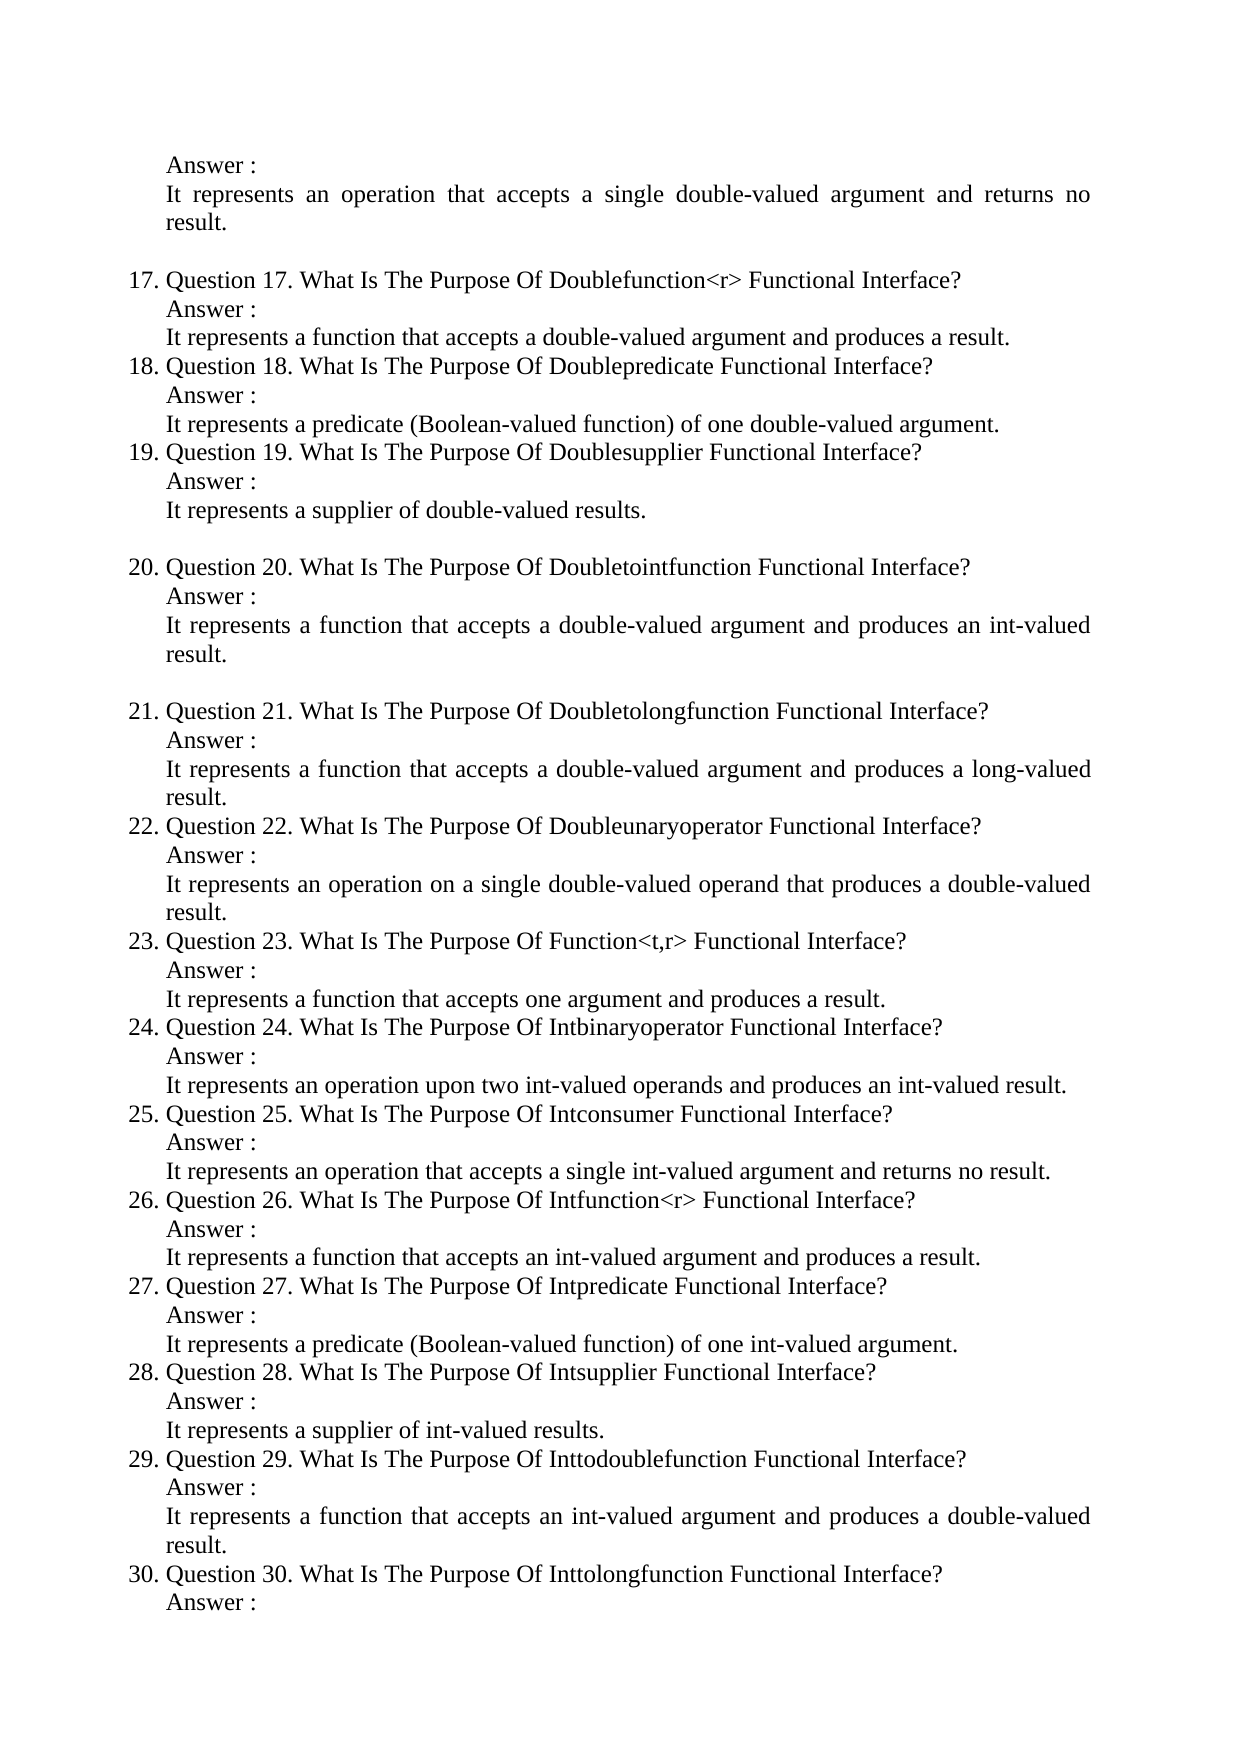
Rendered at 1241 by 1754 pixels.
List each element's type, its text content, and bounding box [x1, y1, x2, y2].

text It represents a function that accepts a double-valued argument and produces an int-valued result. [166, 610, 1092, 667]
list Question 21. What Is The Purpose Of Doubletolongfunction Functional Interface? [128, 696, 1092, 725]
text Answer : [166, 840, 1092, 869]
text Answer : [166, 150, 1092, 179]
list Question 26. What Is The Purpose Of Intfunction<r> Functional Interface? [128, 1185, 1092, 1214]
text It represents a function that accepts a double-valued argument and produces a long-valued result. [166, 754, 1092, 811]
text Answer : [166, 1386, 1092, 1415]
text It represents a function that accepts an int-valued argument and produces a double-valued result. [166, 1501, 1092, 1559]
list Question 24. What Is The Purpose Of Intbinaryoperator Functional Interface? [128, 1012, 1092, 1041]
text It represents an operation on a single double-valued operand that produces a double-valued result. [166, 869, 1092, 926]
text Answer : [166, 581, 1092, 610]
text It represents a function that accepts a double-valued argument and produces a result. [166, 322, 1092, 351]
text Answer : [166, 1472, 1092, 1501]
text It represents a predicate (Boolean-valued function) of one double-valued argument. [166, 409, 1092, 437]
list Question 23. What Is The Purpose Of Function<t,r> Functional Interface? [128, 926, 1092, 955]
list Question 17. What Is The Purpose Of Doublefunction<r> Functional Interface? [128, 265, 1092, 294]
list Question 29. What Is The Purpose Of Inttodoublefunction Functional Interface? [128, 1444, 1092, 1472]
list Question 25. What Is The Purpose Of Intconsumer Functional Interface? [128, 1099, 1092, 1127]
text Answer : [166, 466, 1092, 495]
text Answer : [166, 1214, 1092, 1242]
text It represents a function that accepts an int-valued argument and produces a result. [166, 1242, 1092, 1271]
text Answer : [166, 1300, 1092, 1329]
list Question 18. What Is The Purpose Of Doublepredicate Functional Interface? [128, 351, 1092, 380]
list Question 28. What Is The Purpose Of Intsupplier Functional Interface? [128, 1357, 1092, 1386]
text It represents an operation that accepts a single int-valued argument and returns no result. [166, 1156, 1092, 1185]
text It represents an operation upon two int-valued operands and produces an int-valued result. [166, 1070, 1092, 1099]
text Answer : [166, 380, 1092, 409]
text Answer : [166, 1127, 1092, 1156]
text Answer : [166, 725, 1092, 754]
text Answer : [166, 955, 1092, 984]
text It represents a function that accepts one argument and produces a result. [166, 984, 1092, 1012]
text Answer : [166, 294, 1092, 322]
list Question 27. What Is The Purpose Of Intpredicate Functional Interface? [128, 1271, 1092, 1300]
text Answer : [166, 1041, 1092, 1070]
list Question 20. What Is The Purpose Of Doubletointfunction Functional Interface? [128, 552, 1092, 581]
list Question 19. What Is The Purpose Of Doublesupplier Functional Interface? [128, 437, 1092, 466]
text It represents a supplier of int-valued results. [166, 1415, 1092, 1444]
text Answer : [166, 1587, 1092, 1616]
text It represents an operation that accepts a single double-valued argument and returns no result. [166, 179, 1092, 236]
text It represents a supplier of double-valued results. [166, 495, 1092, 524]
list Question 30. What Is The Purpose Of Inttolongfunction Functional Interface? [128, 1559, 1092, 1587]
list Question 22. What Is The Purpose Of Doubleunaryoperator Functional Interface? [128, 811, 1092, 840]
text It represents a predicate (Boolean-valued function) of one int-valued argument. [166, 1329, 1092, 1357]
